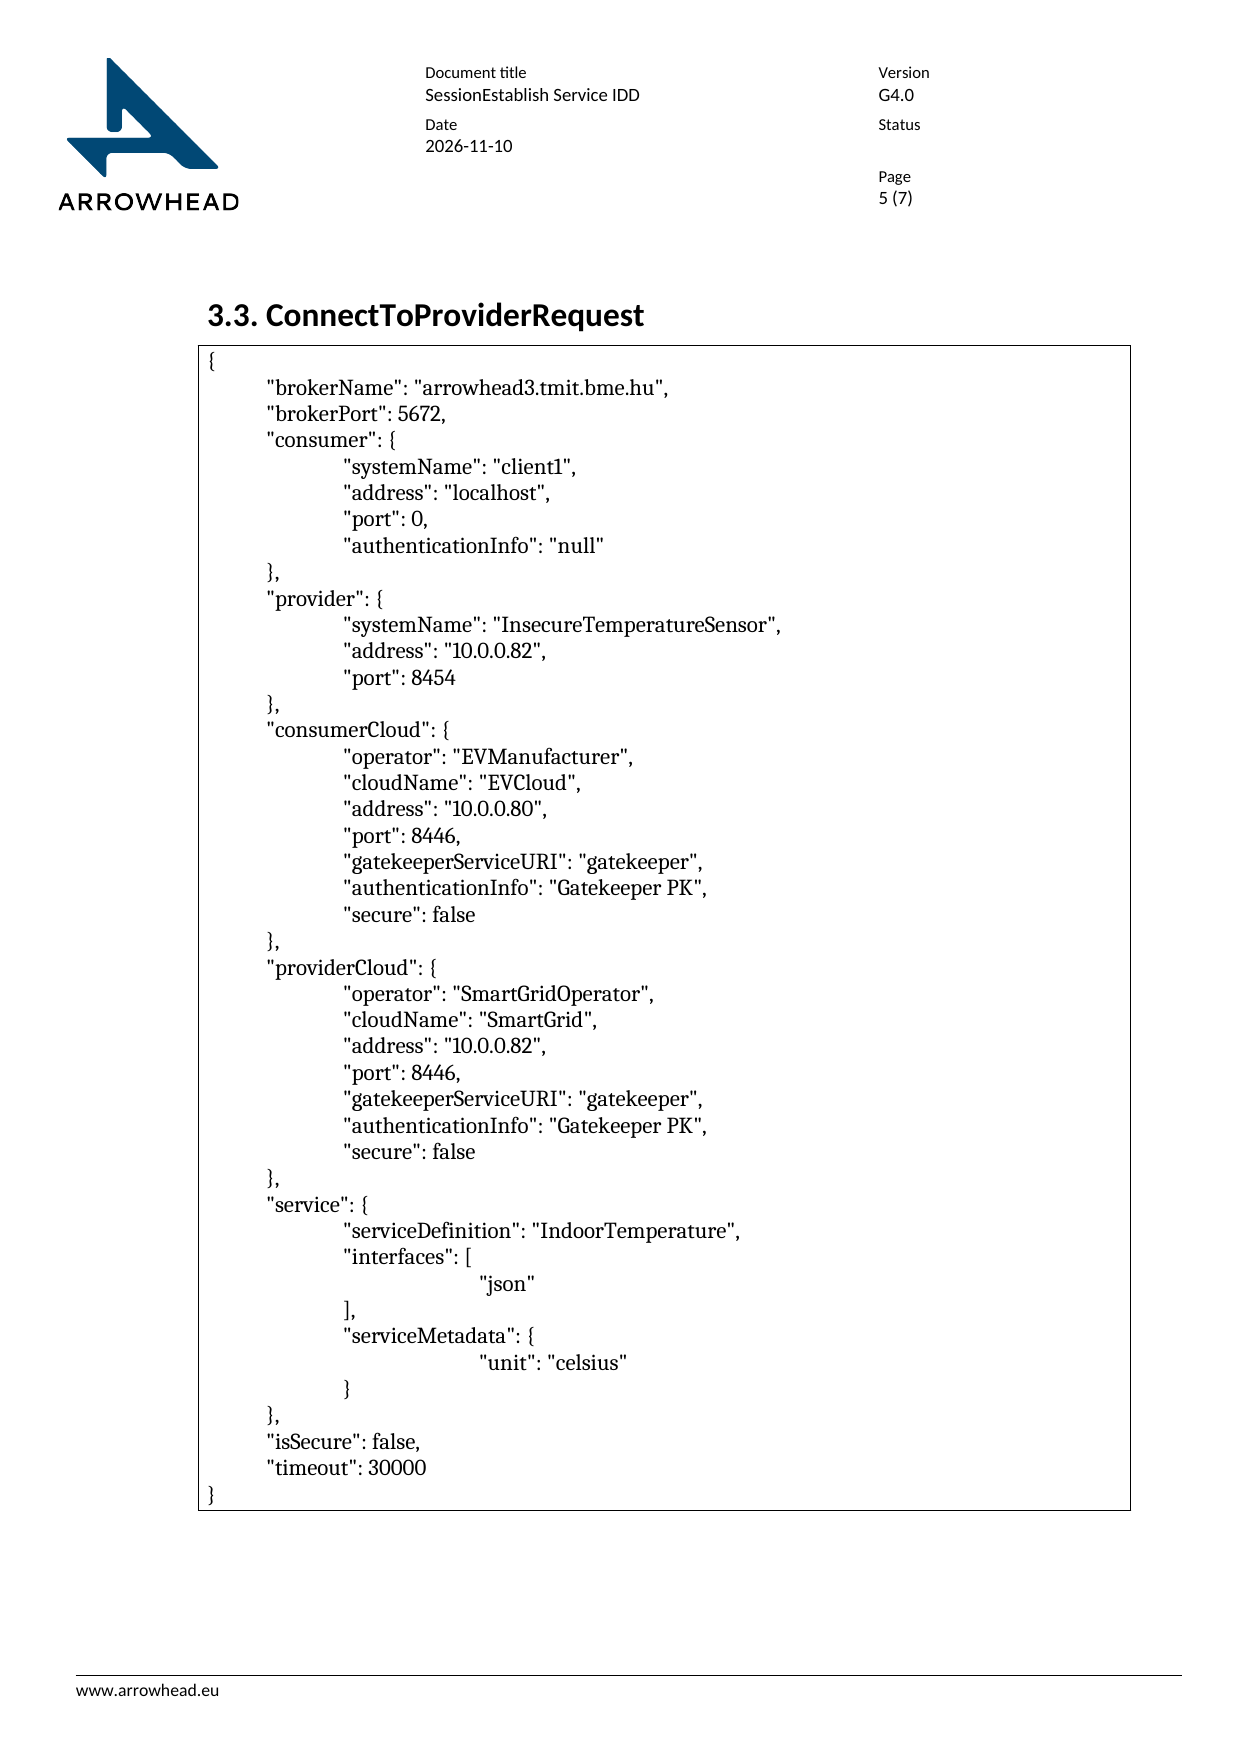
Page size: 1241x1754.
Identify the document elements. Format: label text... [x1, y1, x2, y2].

text "provider": { [207, 585, 1122, 612]
text "operator": "SmartGridOperator", [207, 981, 1122, 1007]
text "brokerName": "arrowhead3.tmit.bme.hu", [207, 374, 1122, 401]
text "port": 8446, [207, 1060, 1122, 1086]
text "authenticationInfo": "Gatekeeper PK", [207, 875, 1122, 902]
text "operator": "EVManufacturer", [207, 743, 1122, 770]
text "cloudName": "EVCloud", [207, 770, 1122, 796]
text "port": 0, [207, 506, 1122, 533]
text "interfaces": [ [207, 1244, 1122, 1271]
text "address": "10.0.0.82", [207, 1033, 1122, 1060]
text "gatekeeperServiceURI": "gatekeeper", [207, 1086, 1122, 1112]
text "address": "10.0.0.82", [207, 638, 1122, 664]
text }, [207, 928, 1122, 954]
picture [58, 58, 239, 217]
text "address": "10.0.0.80", [207, 796, 1122, 822]
text "unit": "celsius" [207, 1349, 1122, 1376]
text "brokerPort": 5672, [207, 401, 1122, 427]
text }, [207, 559, 1122, 585]
text "cloudName": "SmartGrid", [207, 1007, 1122, 1033]
text "isSecure": false, [207, 1429, 1122, 1455]
text }, [207, 1402, 1122, 1429]
text { [199, 346, 1130, 374]
text "secure": false [207, 1139, 1122, 1165]
text "address": "localhost", [207, 480, 1122, 506]
text "gatekeeperServiceURI": "gatekeeper", [207, 849, 1122, 875]
text "consumer": { [207, 427, 1122, 453]
subtitle 3.3. ConnectToProviderRequest [207, 287, 1122, 337]
text "timeout": 30000 [207, 1455, 1122, 1478]
text "systemName": "client1", [207, 453, 1122, 480]
text ], [207, 1297, 1122, 1323]
text "port": 8454 [207, 664, 1122, 691]
text } [207, 1376, 1122, 1402]
text "authenticationInfo": "Gatekeeper PK", [207, 1112, 1122, 1139]
text "json" [207, 1271, 1122, 1297]
text } [199, 1478, 1130, 1510]
text "systemName": "InsecureTemperatureSensor", [207, 612, 1122, 638]
text "secure": false [207, 902, 1122, 928]
text "service": { [207, 1191, 1122, 1218]
text "port": 8446, [207, 822, 1122, 849]
text "serviceDefinition": "IndoorTemperature", [207, 1218, 1122, 1244]
text "consumerCloud": { [207, 717, 1122, 743]
text "serviceMetadata": { [207, 1323, 1122, 1349]
text }, [207, 1165, 1122, 1191]
text "authenticationInfo": "null" [207, 533, 1122, 559]
text }, [207, 691, 1122, 717]
text "providerCloud": { [207, 954, 1122, 981]
